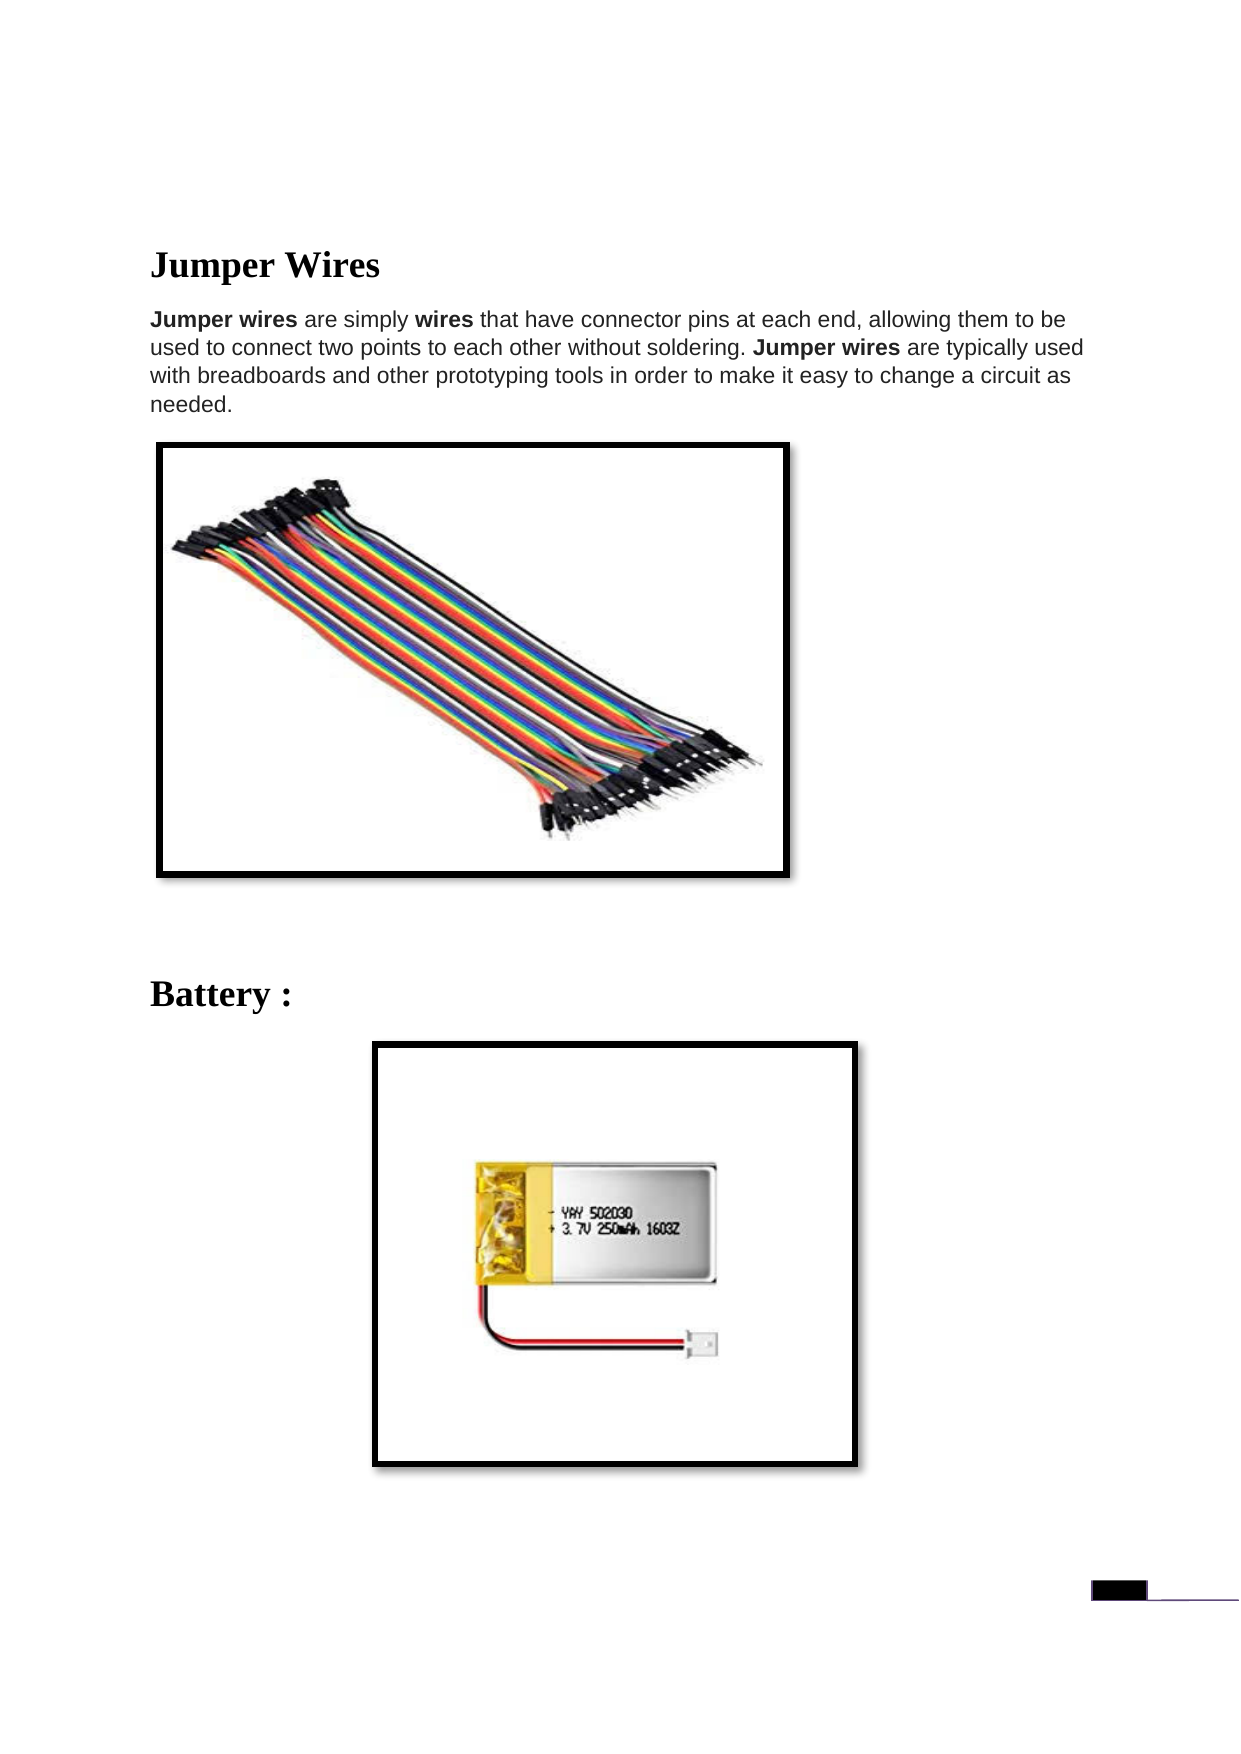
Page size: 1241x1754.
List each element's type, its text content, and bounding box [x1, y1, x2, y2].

text Jumper wires are simply wires that have connector pins at each end, allowing them to be used to connect two points to each other without soldering. Jumper wires are typically used with breadboards and other prototyping tools in order to make it easy to change a circuit as needed. [150, 306, 1090, 417]
text Battery : [150, 972, 1090, 1015]
picture [378, 1048, 852, 1461]
text Jumper Wires [150, 242, 1090, 285]
picture [163, 448, 783, 871]
